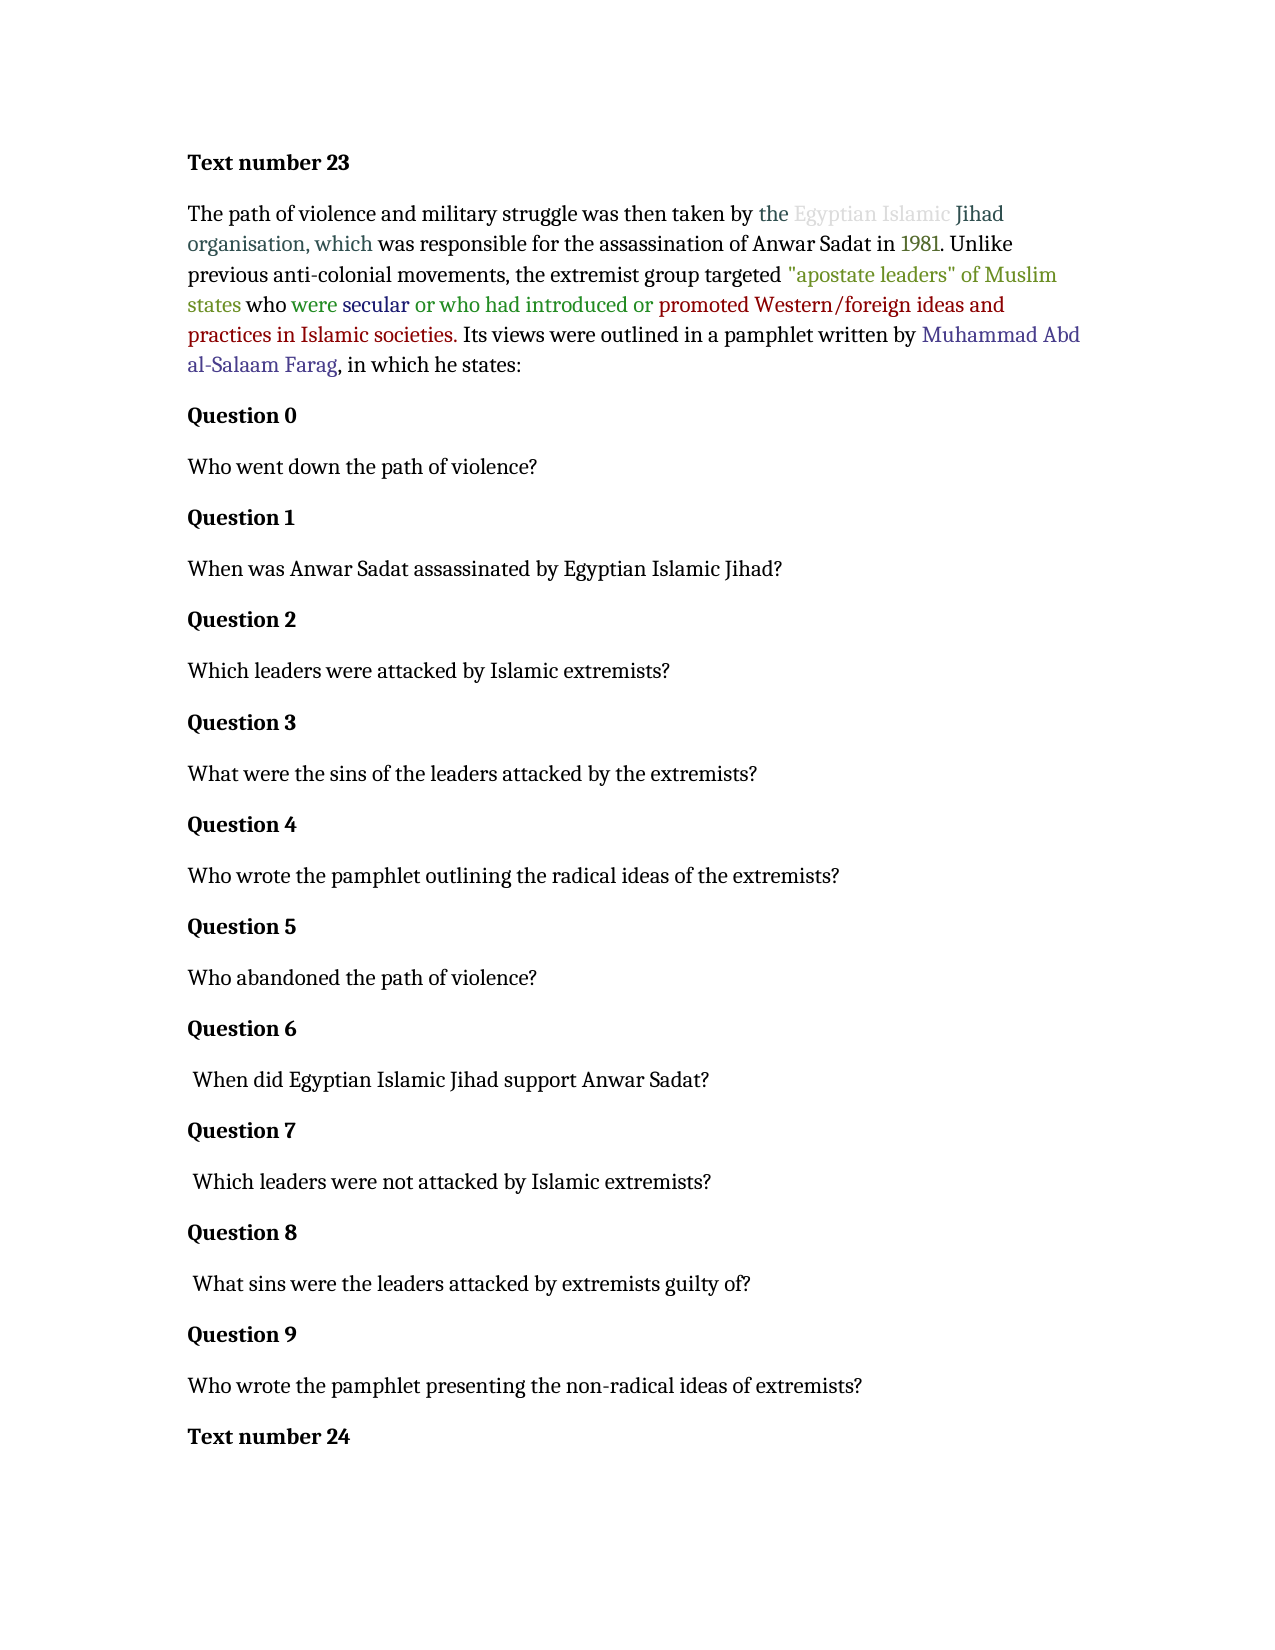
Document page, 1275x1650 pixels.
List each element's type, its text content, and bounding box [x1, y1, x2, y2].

text What were the sins of the leaders attacked by the extremists? [187, 760, 1087, 787]
text Question 9 [187, 1322, 1087, 1348]
text Question 4 [187, 811, 1087, 838]
text Who wrote the pamphlet outlining the radical ideas of the extremists? [187, 862, 1087, 889]
text Question 8 [187, 1220, 1087, 1246]
text Who abandoned the path of violence? [187, 964, 1087, 991]
text Which leaders were not attacked by Islamic extremists? [187, 1169, 1087, 1195]
text Text number 23 [187, 150, 1087, 176]
text Question 3 [187, 709, 1087, 736]
text Question 2 [187, 607, 1087, 634]
text Who wrote the pamphlet presenting the non-radical ideas of extremists? [187, 1373, 1087, 1399]
text The path of violence and military struggle was then taken by the Egyptian Islamic Jihad organisation, which was responsible for the assassination of Anwar Sadat in 1981. Unlike previous anti-colonial movements, the extremist group targeted "apostate leaders" of Muslim states who were secular or who had introduced or promoted Western/foreign ideas and practices in Islamic societies. Its views were outlined in a pamphlet written by Muhammad Abd al-Salaam Farag, in which he states: [187, 201, 1087, 378]
text When was Anwar Sadat assassinated by Egyptian Islamic Jihad? [187, 556, 1087, 583]
text When did Egyptian Islamic Jihad support Anwar Sadat? [187, 1067, 1087, 1093]
text What sins were the leaders attacked by extremists guilty of? [187, 1271, 1087, 1297]
text Which leaders were attacked by Islamic extremists? [187, 658, 1087, 685]
text Question 7 [187, 1118, 1087, 1144]
text Question 6 [187, 1016, 1087, 1042]
text Who went down the path of violence? [187, 454, 1087, 481]
text Question 0 [187, 403, 1087, 429]
text Text number 24 [187, 1424, 1087, 1450]
text Question 5 [187, 913, 1087, 940]
text Question 1 [187, 505, 1087, 532]
